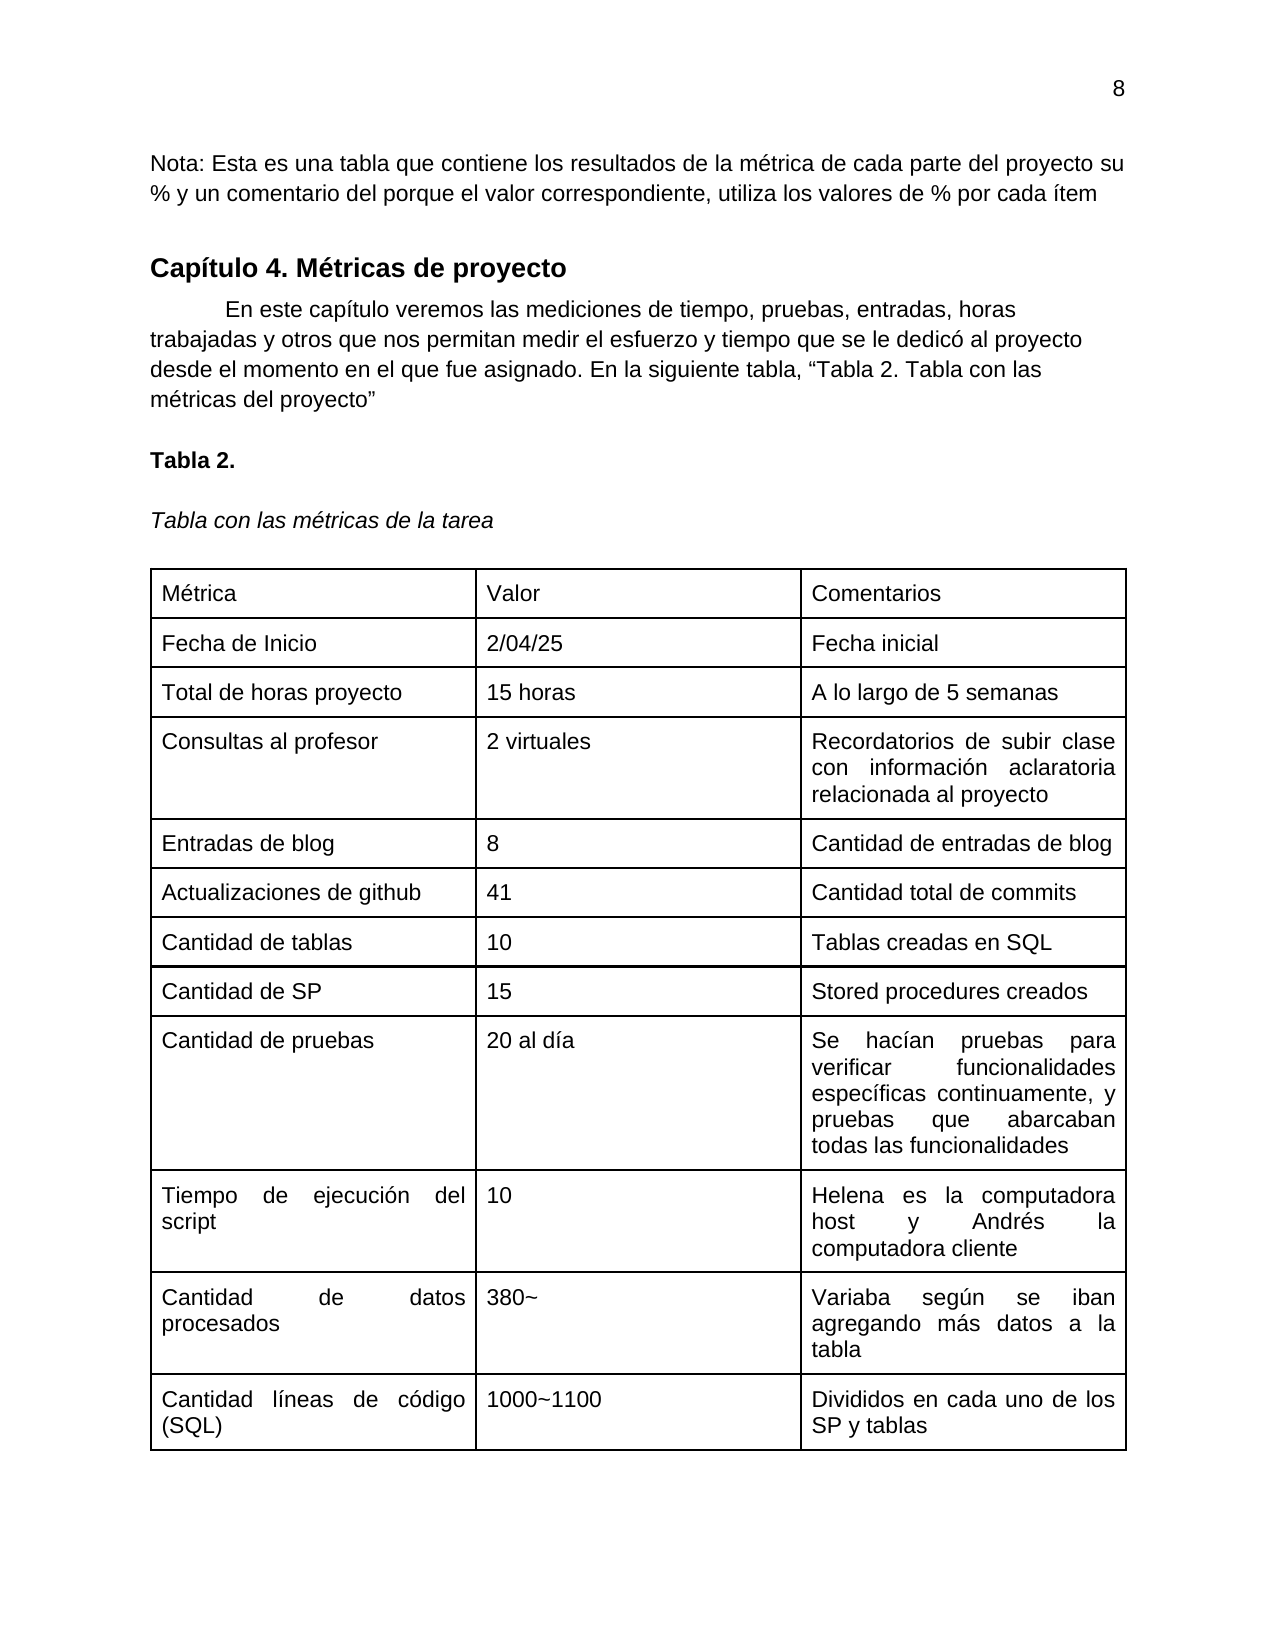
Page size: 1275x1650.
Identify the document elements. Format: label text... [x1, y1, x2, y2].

table_header Métrica [152, 570, 475, 617]
text Nota: Esta es una tabla que contiene los resultados de la métrica de cada parte del proyecto su % y un comentario del porque el valor correspondiente, utiliza los valores de % por cada ítem [150, 150, 1125, 207]
table_cell Consultas al profesor [152, 718, 475, 817]
table_header Valor [477, 570, 800, 617]
text Tabla 2. [150, 447, 1125, 473]
table_cell 15 horas [477, 668, 800, 716]
subtitle Capítulo 4. Métricas de proyecto [150, 252, 1125, 283]
text En este capítulo veremos las mediciones de tiempo, pruebas, entradas, horas trabajadas y otros que nos permitan medir el esfuerzo y tiempo que se le dedicó al proyecto desde el momento en el que fue asignado. En la siguiente tabla, “Tabla 2. Tabla con las métricas del proyecto” [150, 296, 1125, 413]
table_cell Variaba según se iban agregando más datos a la tabla [802, 1273, 1125, 1373]
table_cell 20 al día [477, 1017, 800, 1169]
table_cell 15 [477, 968, 800, 1014]
table_cell Cantidad de SP [152, 968, 475, 1014]
table_cell Tiempo de ejecución del script [152, 1171, 475, 1271]
table_cell Fecha inicial [802, 619, 1125, 666]
table_cell Divididos en cada uno de los SP y tablas [802, 1375, 1125, 1449]
table_cell Total de horas proyecto [152, 668, 475, 716]
table_cell Entradas de blog [152, 820, 475, 867]
table_cell A lo largo de 5 semanas [802, 668, 1125, 716]
text Tabla con las métricas de la tarea [150, 507, 1125, 534]
table_cell Cantidad de tablas [152, 918, 475, 965]
table_cell Se hacían pruebas para verificar funcionalidades específicas continuamente, y pruebas que abarcaban todas las funcionalidades [802, 1017, 1125, 1169]
table_cell 2 virtuales [477, 718, 800, 817]
table_cell 380~ [477, 1273, 800, 1373]
table_cell 2/04/25 [477, 619, 800, 666]
table_cell Cantidad de datos procesados [152, 1273, 475, 1373]
table_cell Cantidad de pruebas [152, 1017, 475, 1169]
table_cell 10 [477, 918, 800, 965]
table_cell 10 [477, 1171, 800, 1271]
table_header Comentarios [802, 570, 1125, 617]
table_cell Fecha de Inicio [152, 619, 475, 666]
table_cell 8 [477, 820, 800, 867]
table_cell Cantidad líneas de código (SQL) [152, 1375, 475, 1449]
table_cell Actualizaciones de github [152, 869, 475, 916]
table_cell 1000~1100 [477, 1375, 800, 1449]
table_cell Recordatorios de subir clase con información aclaratoria relacionada al proyecto [802, 718, 1125, 817]
table_cell Tablas creadas en SQL [802, 918, 1125, 965]
table_cell 41 [477, 869, 800, 916]
table_cell Stored procedures creados [802, 968, 1125, 1014]
table_cell Cantidad total de commits [802, 869, 1125, 916]
table_cell Cantidad de entradas de blog [802, 820, 1125, 867]
table_cell Helena es la computadora host y Andrés la computadora cliente [802, 1171, 1125, 1271]
